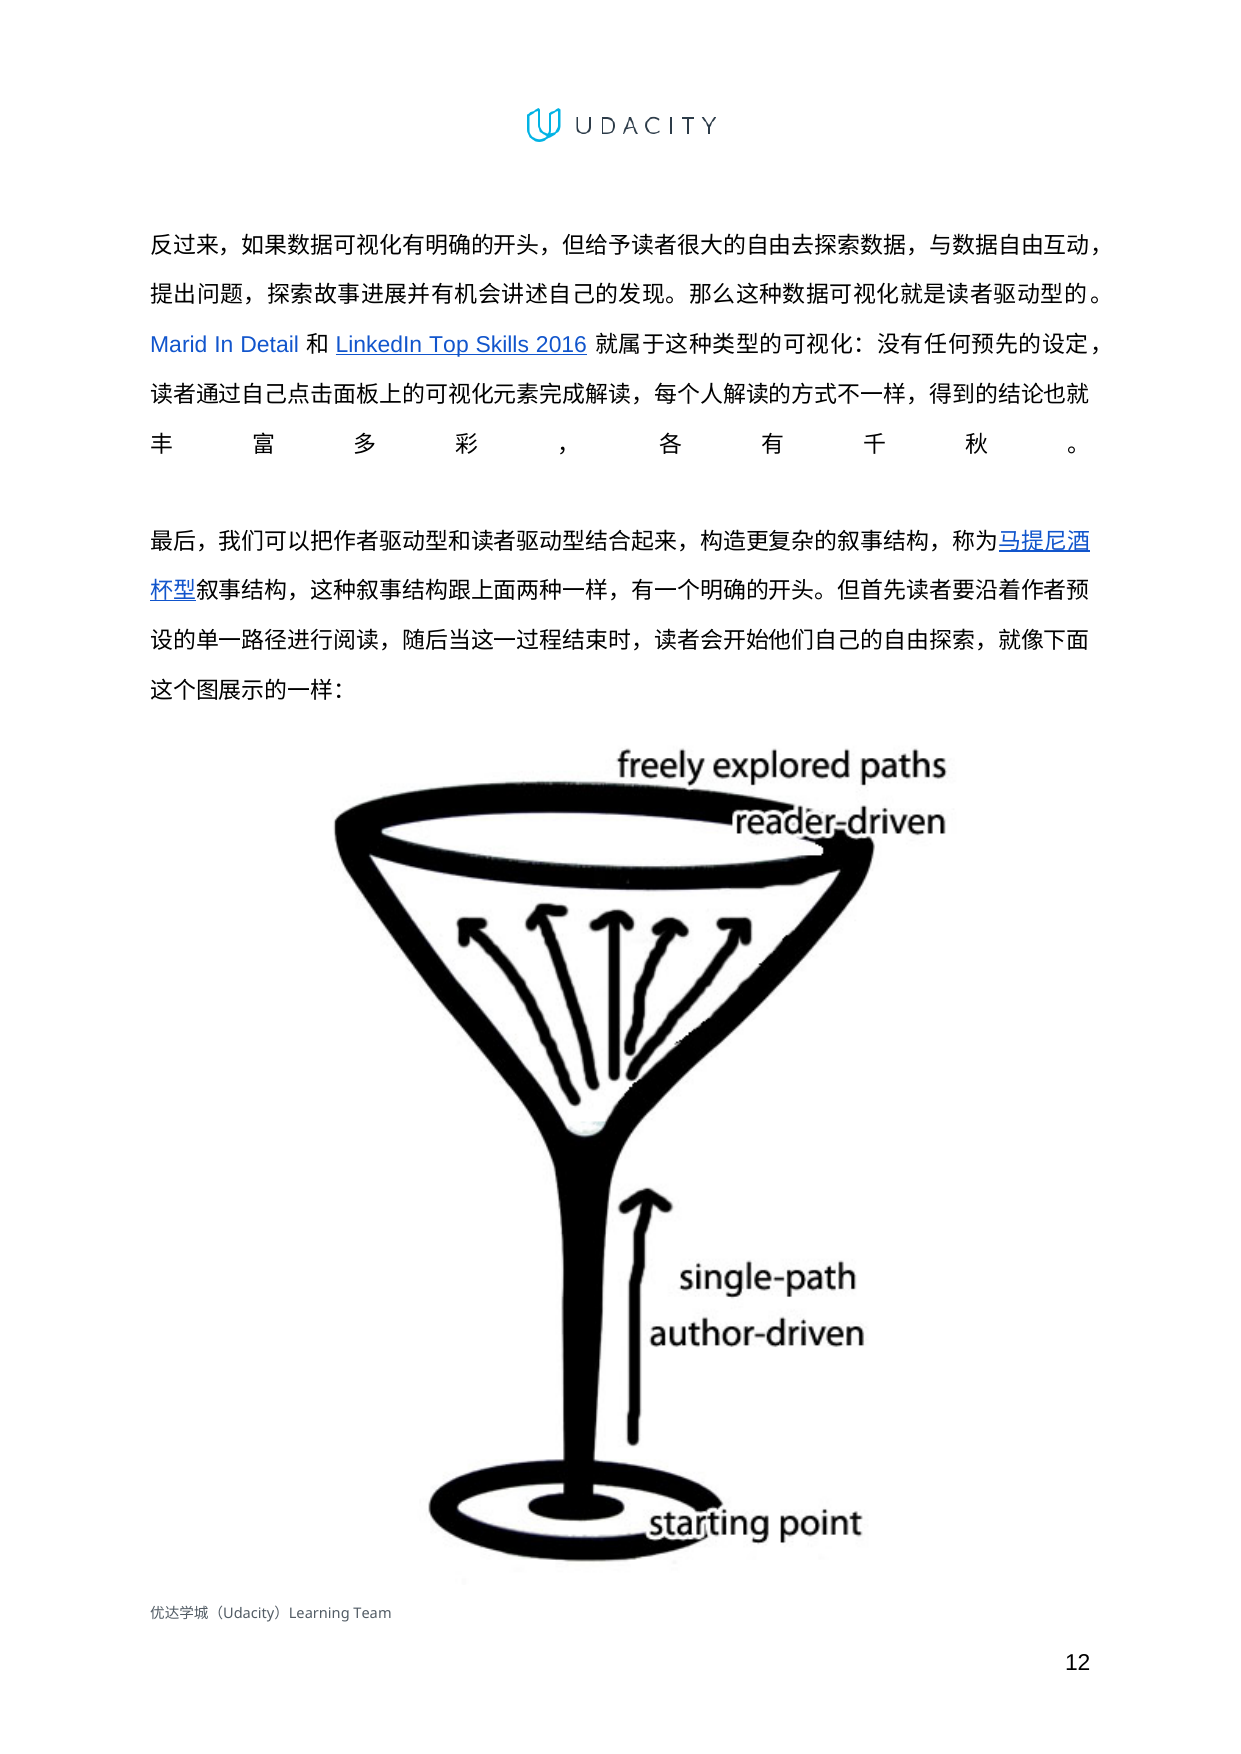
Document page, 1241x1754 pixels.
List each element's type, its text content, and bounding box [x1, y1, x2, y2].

picture [493, 75, 748, 175]
picture [268, 721, 972, 1585]
